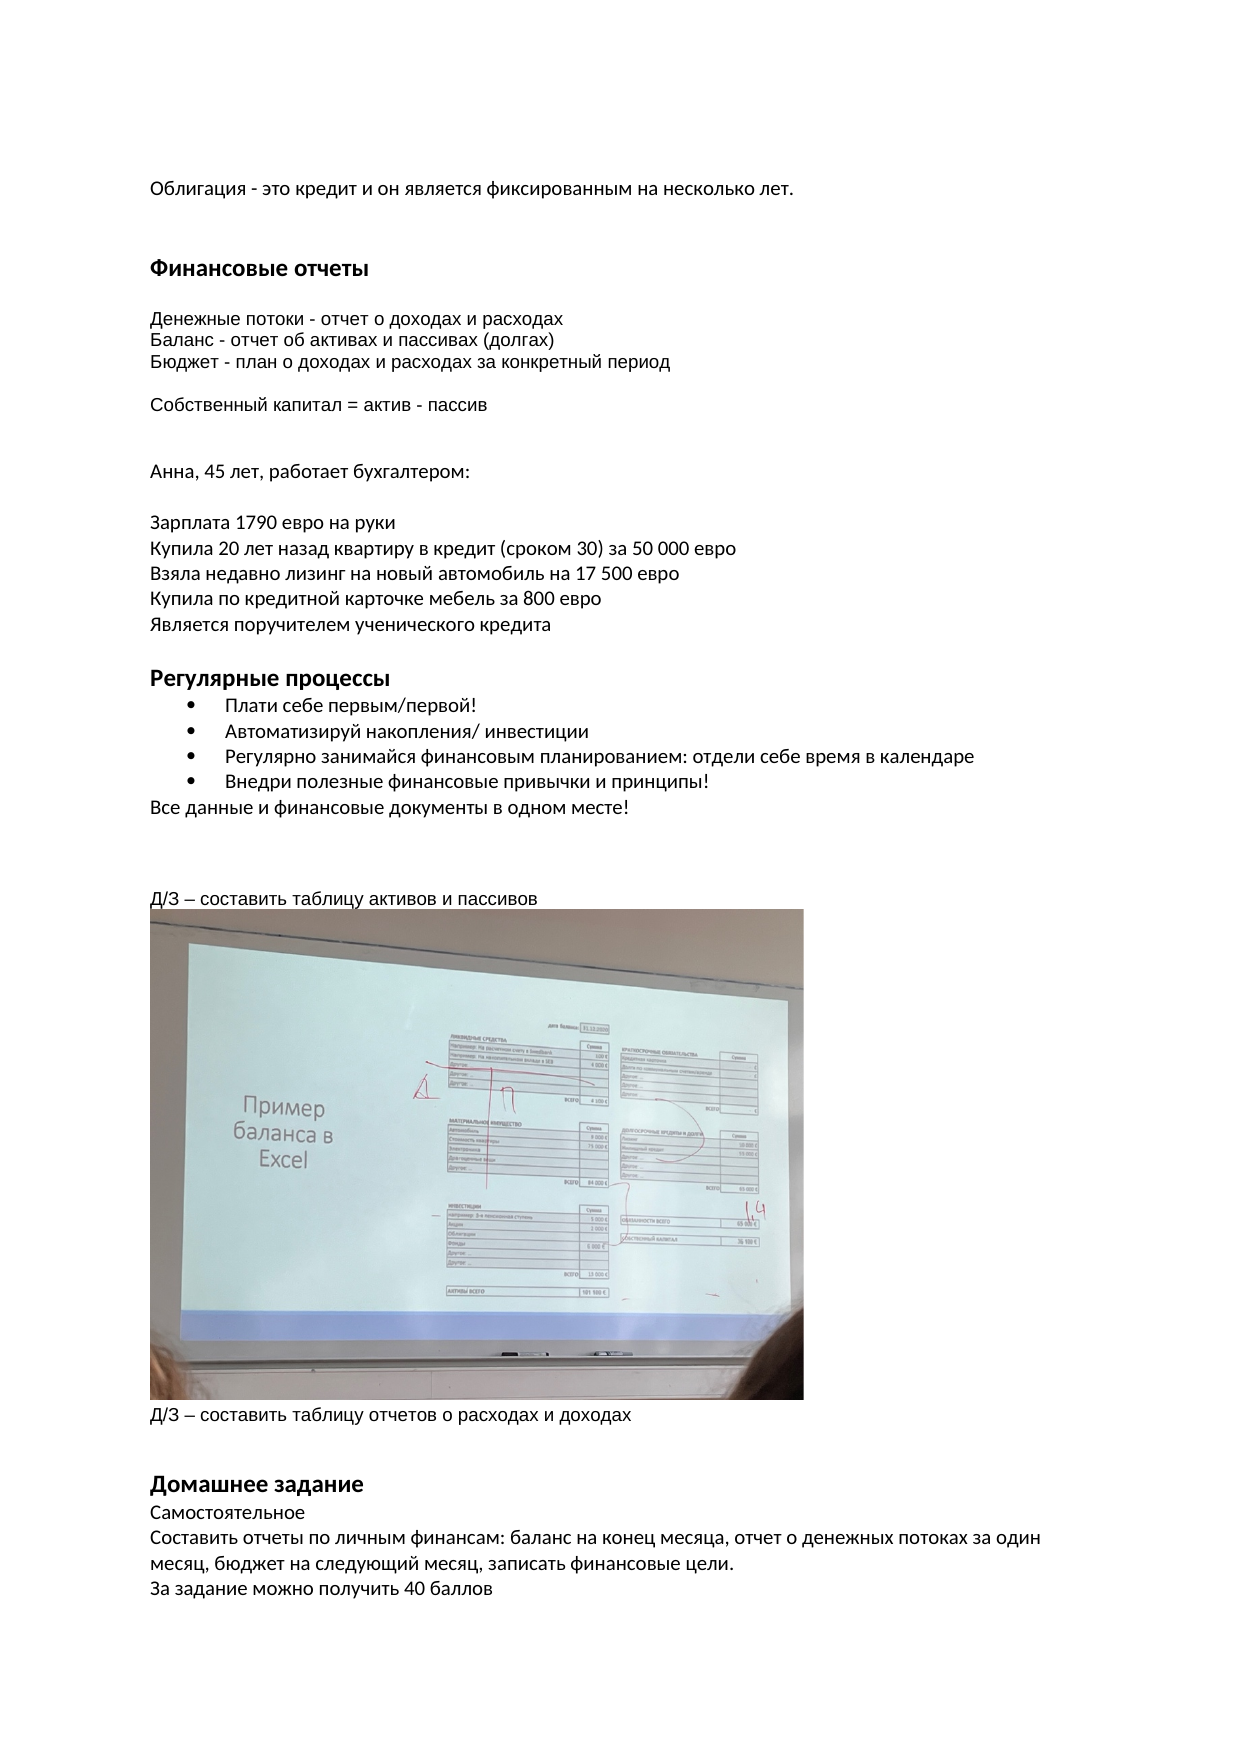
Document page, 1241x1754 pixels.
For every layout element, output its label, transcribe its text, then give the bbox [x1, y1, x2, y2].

picture [150, 909, 804, 1400]
text Является поручителем ученического кредита [150, 611, 1090, 636]
text За задание можно получить 40 баллов [150, 1575, 1090, 1601]
text Составить отчеты по личным финансам: баланс на конец месяца, отчет о денежных потоках за один месяц, бюджет на следующий месяц, записать финансовые цели. [150, 1524, 1090, 1575]
text Зарплата 1790 евро на руки [150, 509, 1090, 535]
list ﻿﻿Регулярно занимайся финансовым планированием: отдели себе время в календаре [187, 743, 1090, 769]
text Домашнее задание [150, 1468, 1090, 1499]
text Взяла недавно лизинг на новый автомобиль на 17 500 евро [150, 560, 1090, 586]
text Собственный капитал = актив - пассив [150, 394, 1090, 415]
list ﻿﻿Автоматизируй накопления/ инвестиции [187, 718, 1090, 743]
text Д/З – составить таблицу отчетов о расходах и доходах [150, 1404, 1090, 1425]
text Купила 20 лет назад квартиру в кредит (сроком 30) за 50 000 евро [150, 535, 1090, 560]
text Анна, 45 лет, работает бухгалтером: [150, 458, 1090, 484]
text Баланс - отчет об активах и пассивах (долгах) [150, 329, 1090, 351]
text Бюджет - план о доходах и расходах за конкретный период [150, 351, 1090, 372]
text Купила по кредитной карточке мебель за 800 евро [150, 586, 1090, 611]
text Облигация - это кредит и он является фиксированным на несколько лет. [150, 175, 1090, 201]
text Финансовые отчеты [150, 252, 1090, 282]
list ﻿﻿Плати себе первым/первой! [187, 692, 1090, 718]
text Самостоятельное [150, 1499, 1090, 1524]
list ﻿﻿Внедри полезные финансовые привычки и принципы! [187, 769, 1090, 794]
text Регулярные процессы [150, 662, 1090, 692]
text Денежные потоки - отчет о доходах и расходах [150, 308, 1090, 329]
text Все данные и финансовые документы в одном месте! [150, 794, 1090, 819]
